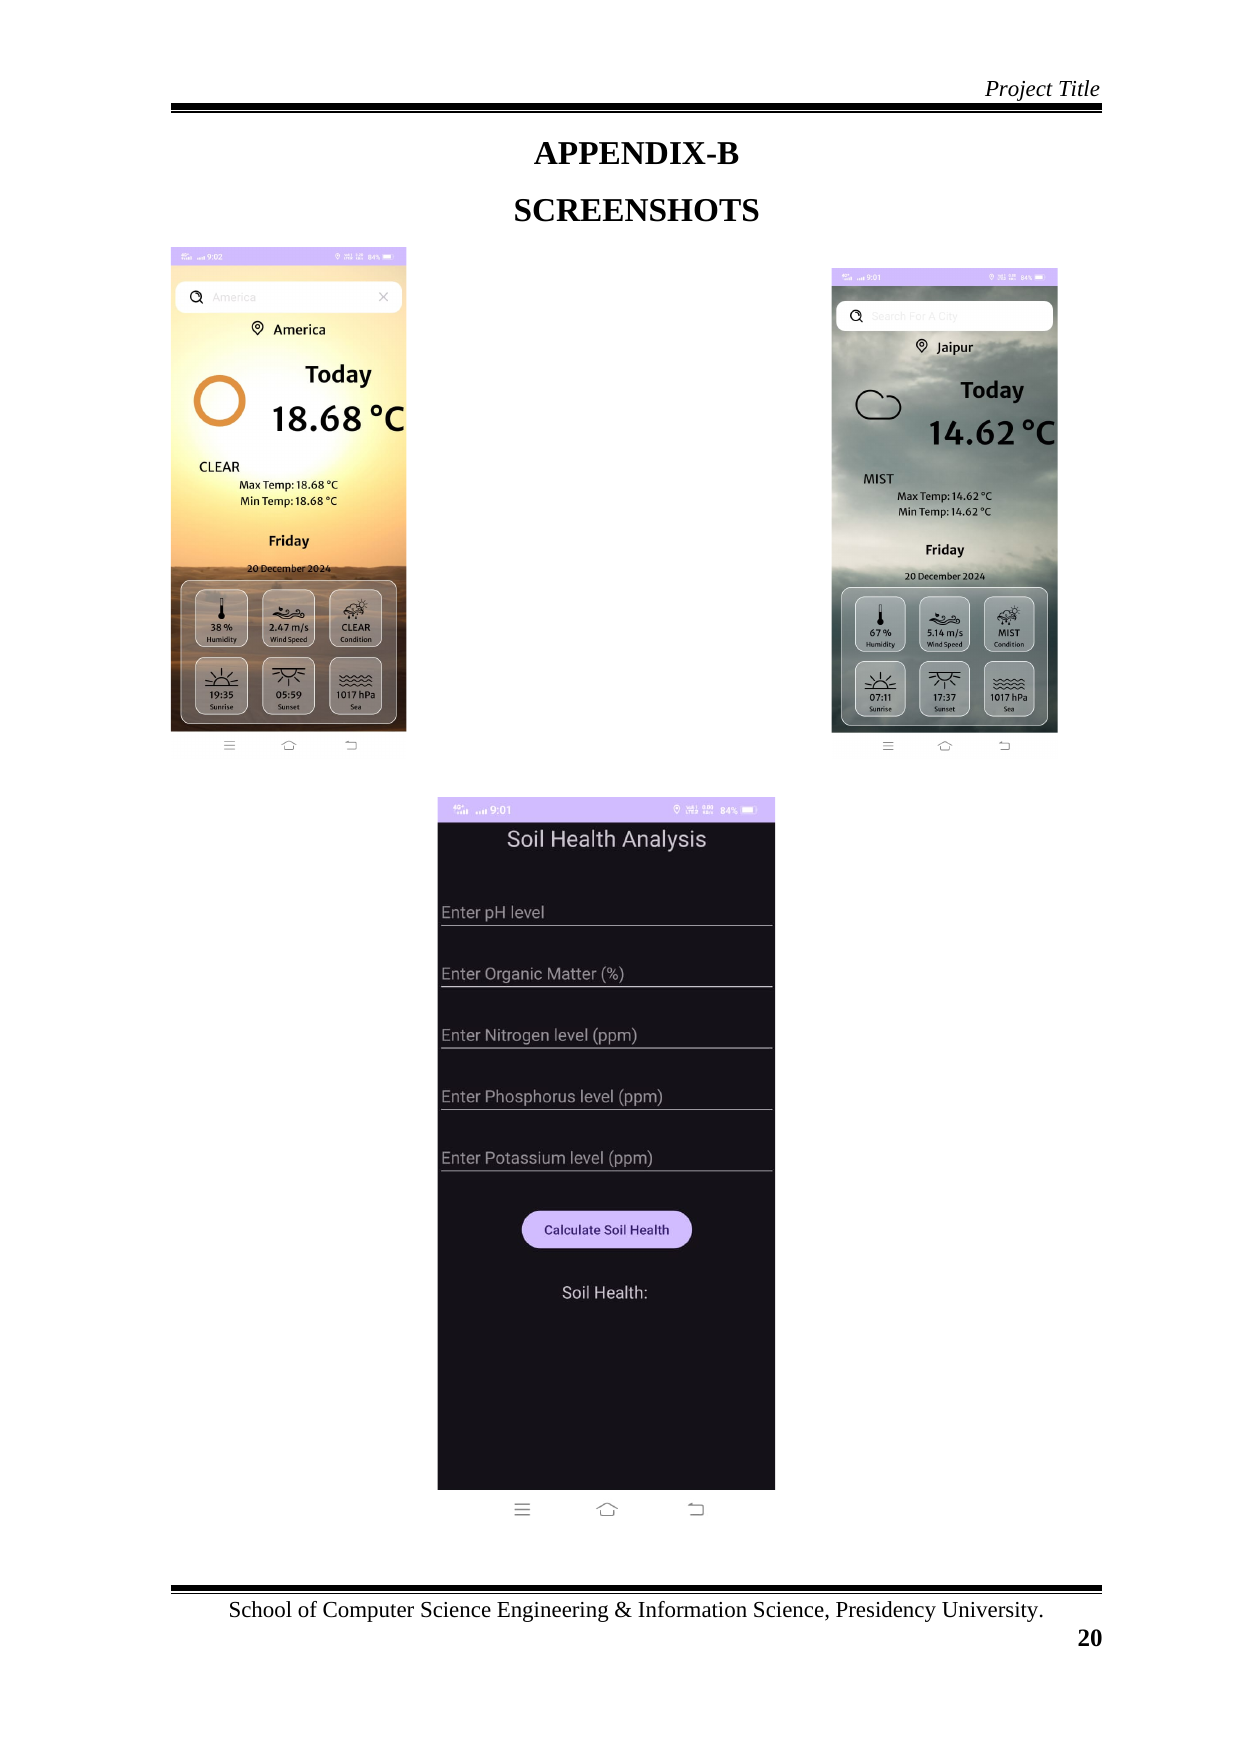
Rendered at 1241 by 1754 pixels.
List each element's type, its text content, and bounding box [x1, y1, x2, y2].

text APPENDIX-B [171, 133, 1102, 171]
picture [831, 268, 1058, 759]
text SCREENSHOTS [171, 190, 1102, 229]
picture [170, 247, 407, 759]
picture [437, 797, 775, 1529]
